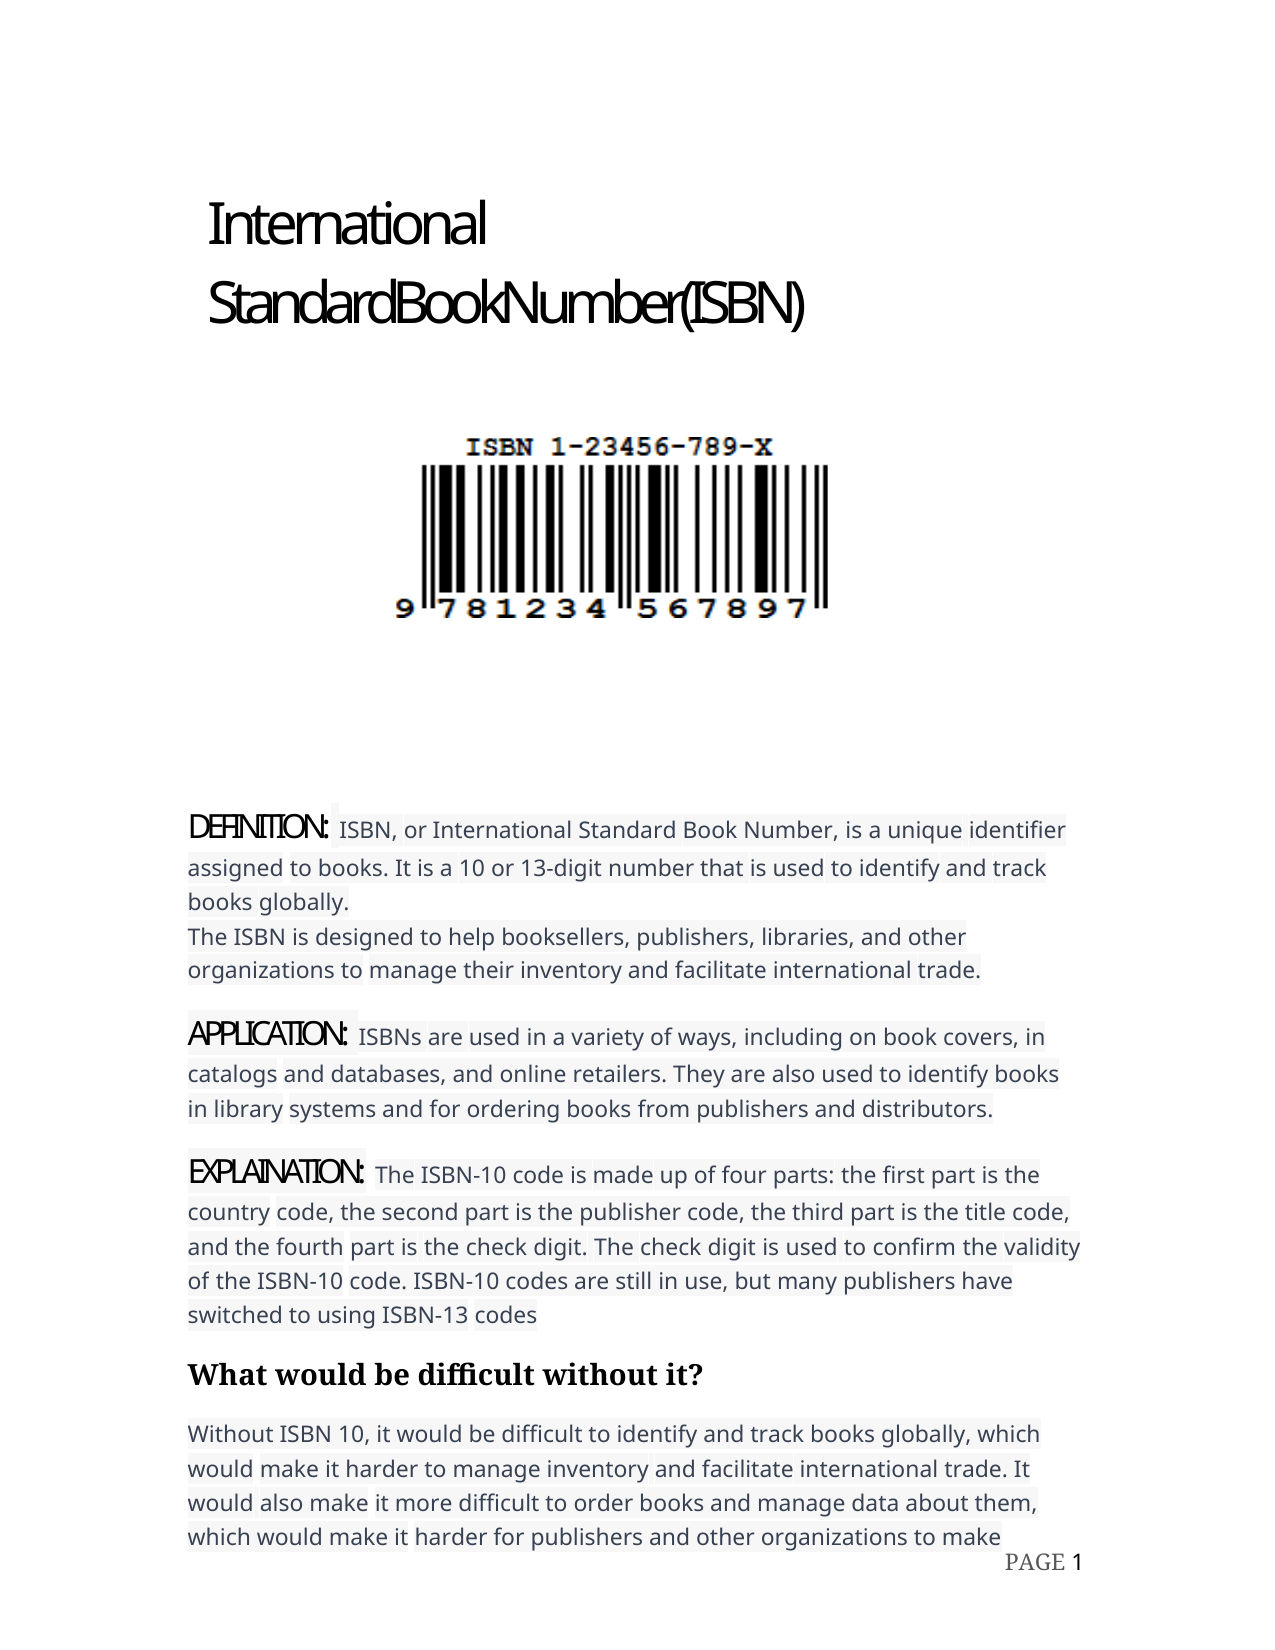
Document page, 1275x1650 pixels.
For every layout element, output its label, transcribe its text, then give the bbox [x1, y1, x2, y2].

picture [395, 437, 828, 618]
text The ISBN is designed to help booksellers, publishers, libraries, and other organizations to manage their inventory and facilitate international trade. [187, 920, 1098, 985]
subtitle What would be difficult without it? [187, 1354, 1098, 1394]
text DEFINITION: ISBN, or International Standard Book Number, is a unique identifier assigned to books. It is a 10 or 13-digit number that is used to identify and track books globally. [187, 803, 1083, 917]
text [187, 1418, 1083, 1552]
text EXPLAINATION: The ISBN-10 code is made up of four parts: the first part is the country code, the second part is the publisher code, the third part is the title code, and the fourth part is the check digit. The check digit is used to confirm the validity of the ISBN-10 code. ISBN-10 codes are still in use, but many publishers have switched to using ISBN-13 codes [187, 1148, 1087, 1331]
subtitle International StandardBookNumber(ISBN) [207, 182, 1098, 341]
text APPLICATION: ISBNs are used in a variety of ways, including on book covers, in catalogs and databases, and online retailers. They are also used to identify books in library systems and for ordering books from publishers and distributors. [187, 1009, 1083, 1124]
